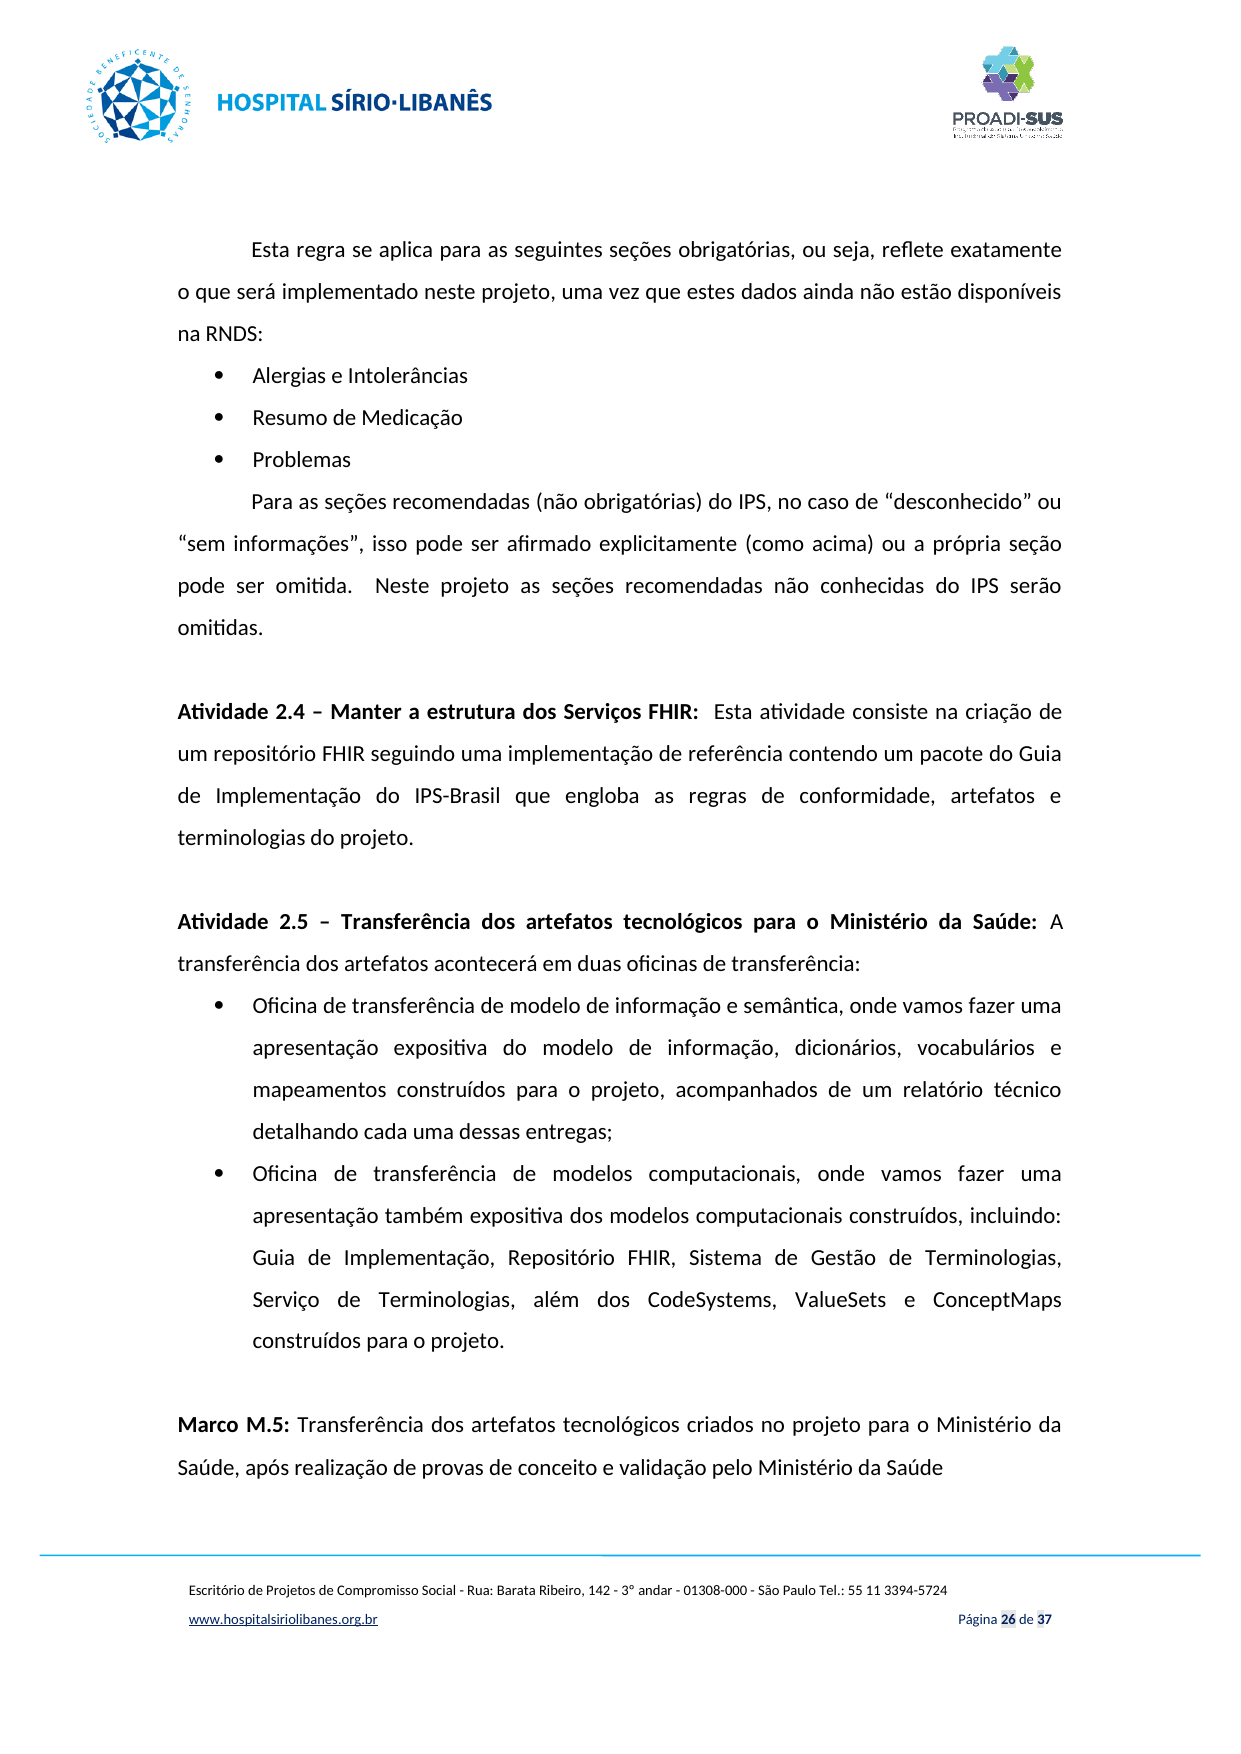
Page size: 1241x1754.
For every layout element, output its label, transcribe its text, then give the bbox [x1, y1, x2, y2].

text Para as seções recomendadas (não obrigatórias) do IPS, no caso de “desconhecido” ou “sem informações”, isso pode ser afirmado explicitamente (como acima) ou a própria seção pode ser omitida. Neste projeto as seções recomendadas não conhecidas do IPS serão omitidas. [177, 487, 1063, 641]
list Alergias e Intolerâncias [215, 361, 1063, 389]
picture [52, 16, 525, 174]
list Oficina de transferência de modelos computacionais, onde vamos fazer uma apresentação também expositiva dos modelos computacionais construídos, incluindo: Guia de Implementação, Repositório FHIR, Sistema de Gestão de Terminologias, Serviço de Terminologias, além dos CodeSystems, ValueSets e ConceptMaps construídos para o projeto. [215, 1159, 1063, 1355]
text Marco M.5: Transferência dos artefatos tecnológicos criados no projeto para o Ministério da Saúde, após realização de provas de conceito e validação pelo Ministério da Saúde [177, 1411, 1063, 1481]
text Atividade 2.5 – Transferência dos artefatos tecnológicos para o Ministério da Saúde: A transferência dos artefatos acontecerá em duas oficinas de transferência: [177, 907, 1063, 977]
text Esta regra se aplica para as seguintes seções obrigatórias, ou seja, reflete exatamente o que será implementado neste projeto, uma vez que estes dados ainda não estão disponíveis na RNDS: [177, 235, 1063, 347]
picture [952, 44, 1063, 139]
list Resumo de Medicação [215, 403, 1063, 431]
list Oficina de transferência de modelo de informação e semântica, onde vamos fazer uma apresentação expositiva do modelo de informação, dicionários, vocabulários e mapeamentos construídos para o projeto, acompanhados de um relatório técnico detalhando cada uma dessas entregas; [215, 991, 1063, 1145]
list Problemas [215, 445, 1063, 473]
text Atividade 2.4 – Manter a estrutura dos Serviços FHIR: Esta atividade consiste na criação de um repositório FHIR seguindo uma implementação de referência contendo um pacote do Guia de Implementação do IPS-Brasil que engloba as regras de conformidade, artefatos e terminologias do projeto. [177, 697, 1063, 851]
